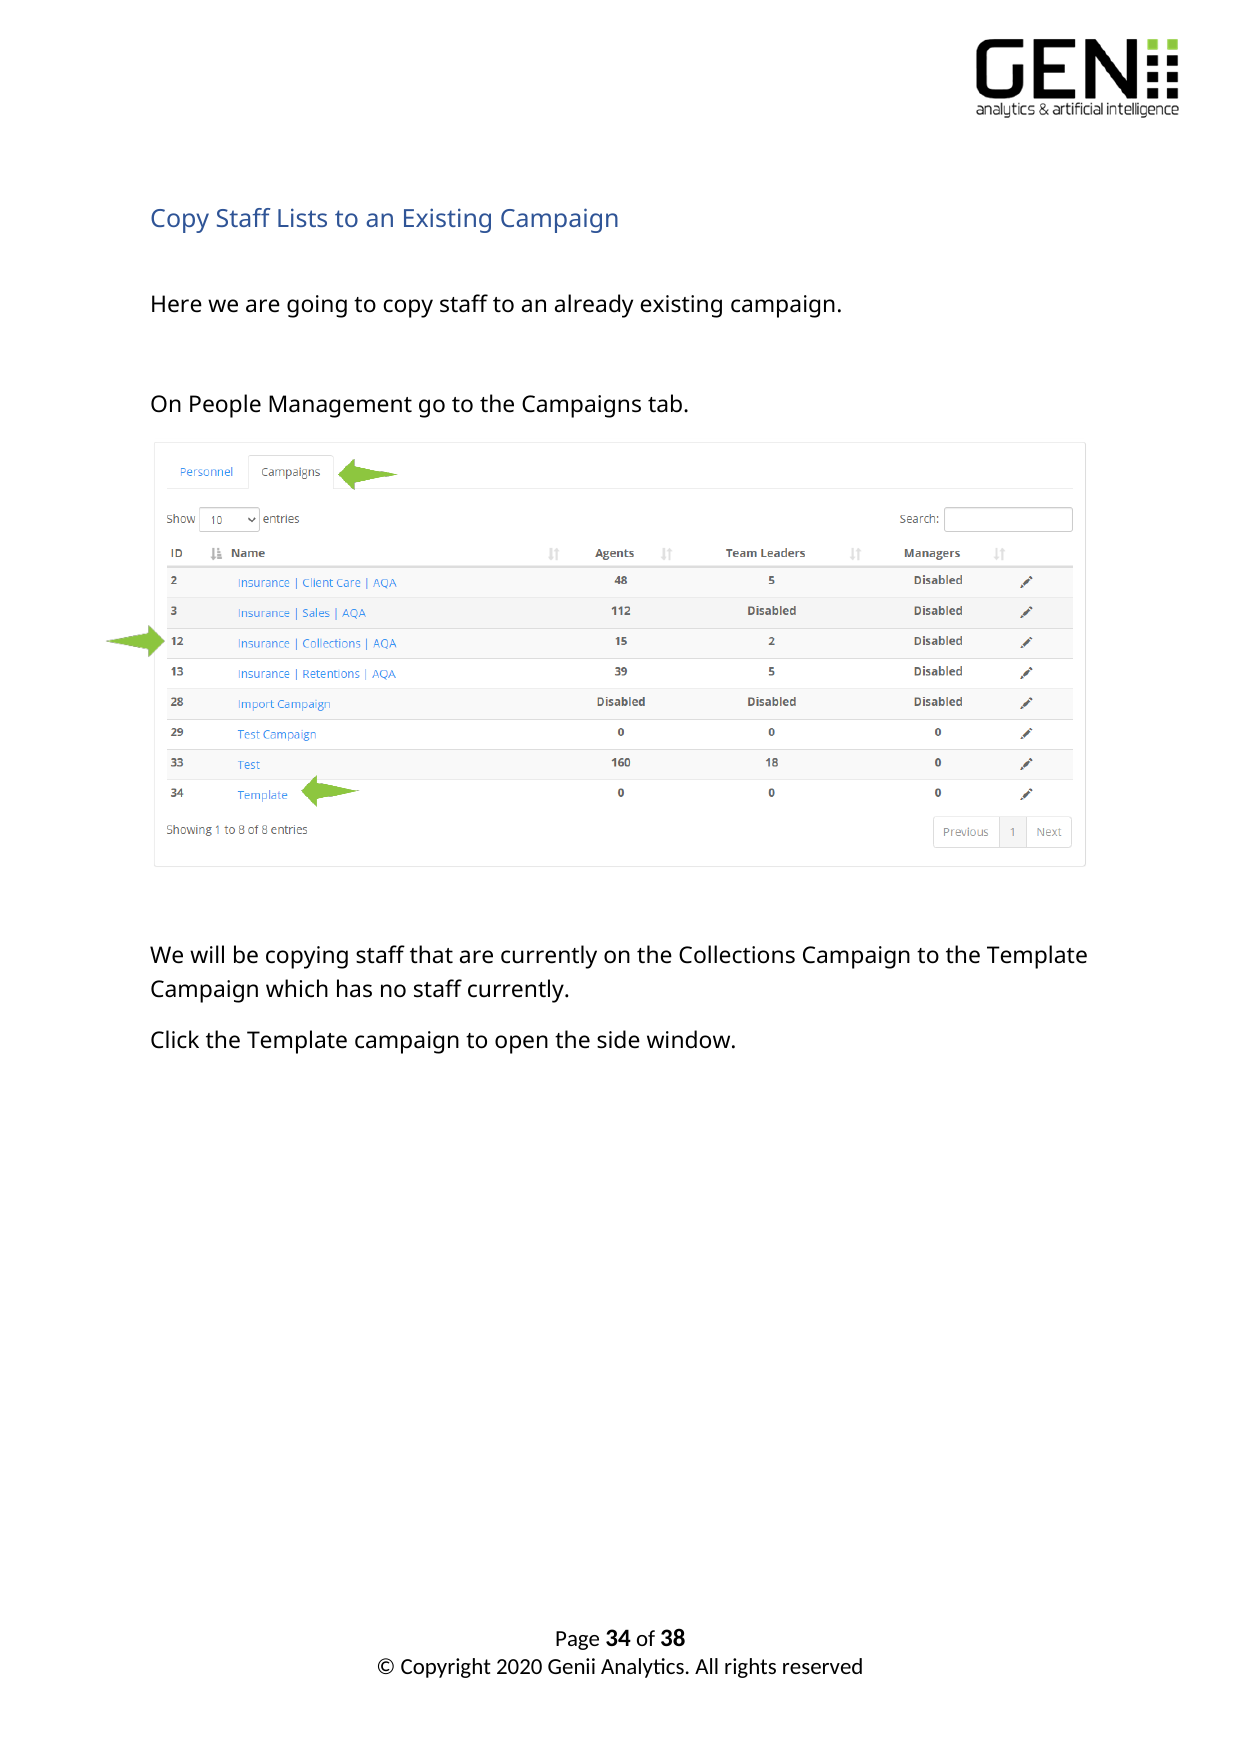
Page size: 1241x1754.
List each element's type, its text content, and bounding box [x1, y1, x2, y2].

text On People Management go to the Campaigns tab. [150, 388, 1090, 420]
text Here we are going to copy staff to an already existing campaign. [150, 288, 1090, 319]
text We will be copying staff that are currently on the Collections Campaign to the Template Campaign which has no staff currently. [150, 939, 1090, 1004]
picture [959, 23, 1197, 132]
picture [104, 438, 1091, 871]
text Click the Template campaign to open the side window. [150, 1024, 1090, 1055]
subtitle Copy Staff Lists to an Existing Campaign [150, 200, 1090, 234]
